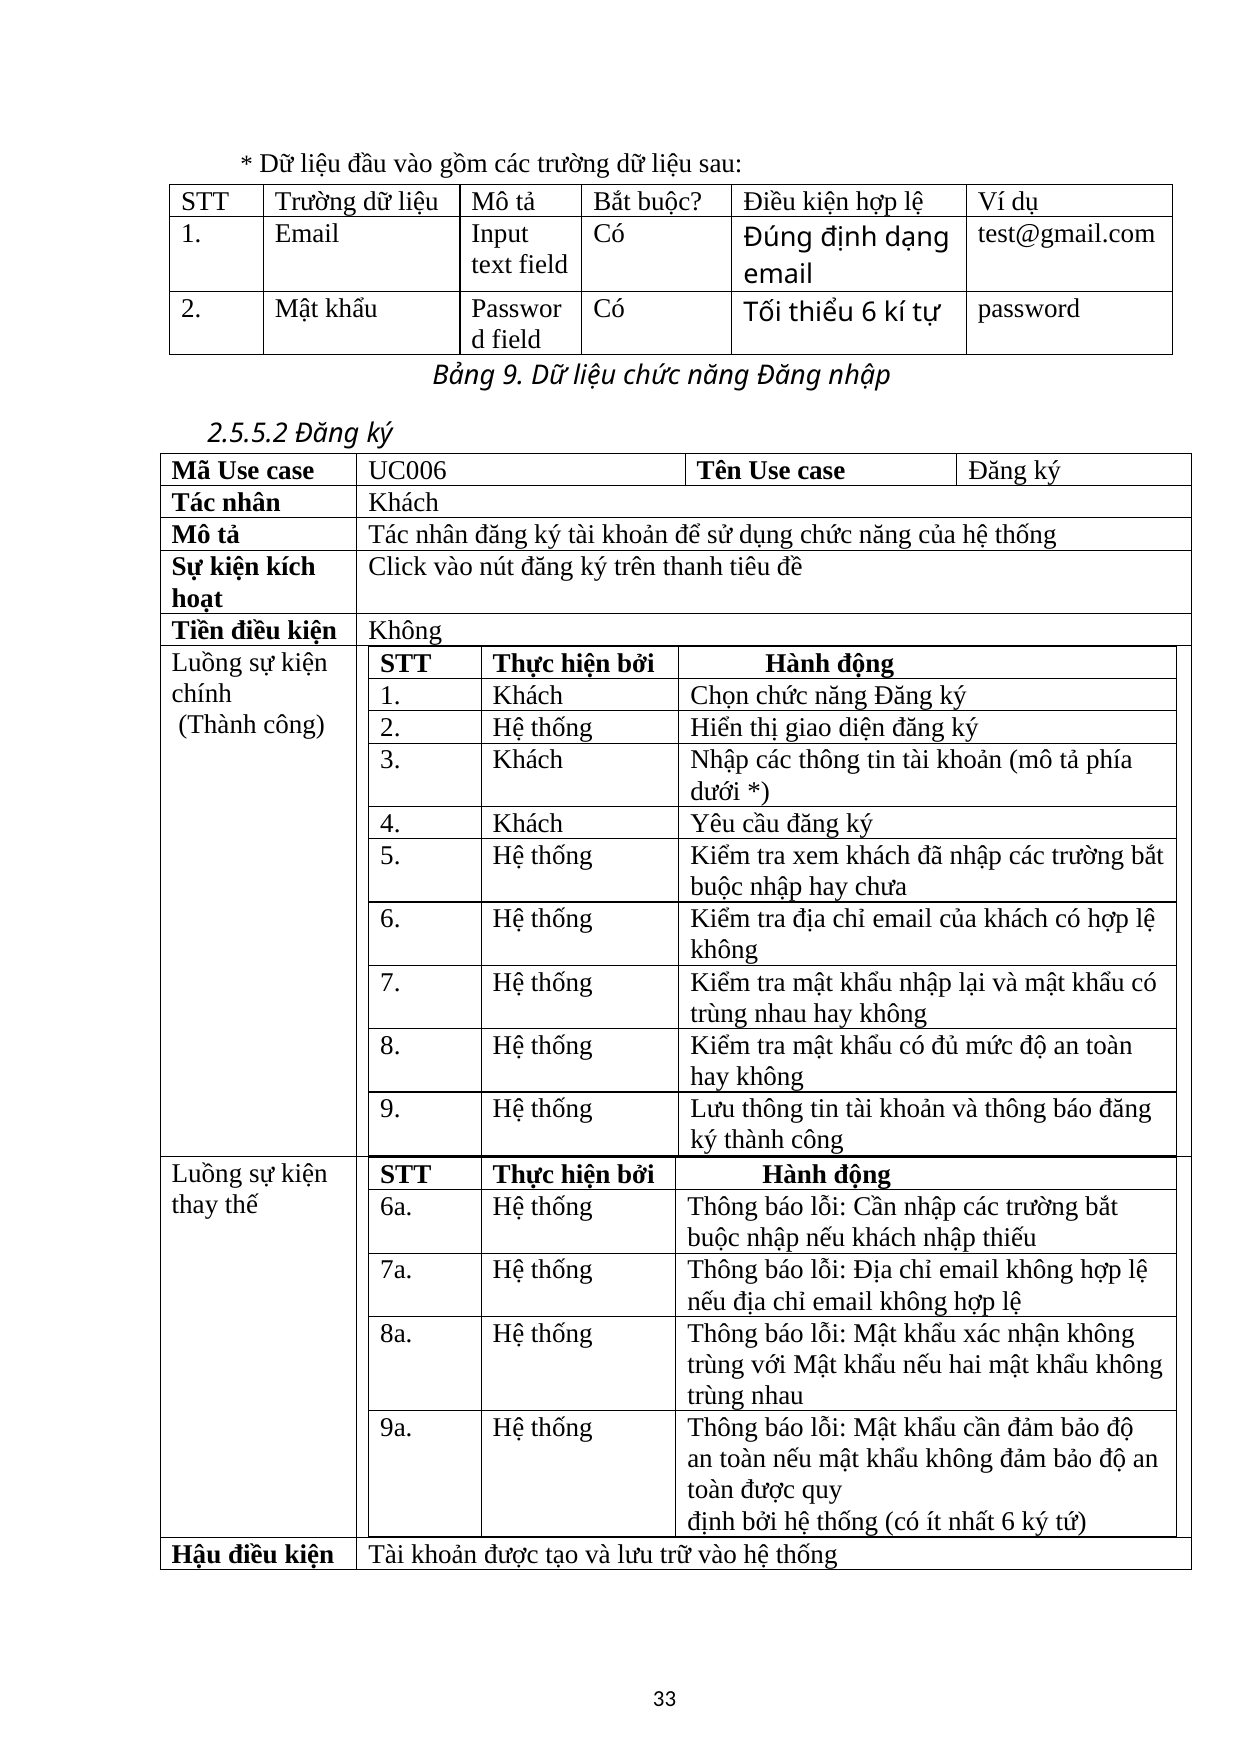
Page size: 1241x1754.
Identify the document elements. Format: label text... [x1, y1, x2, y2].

table_cell [482, 1029, 678, 1091]
table_cell [679, 711, 1176, 743]
table_cell [482, 744, 678, 806]
table_cell Tối thiểu 6 kí tự [732, 292, 966, 354]
table_cell [1177, 646, 1191, 1156]
table_header Trường dữ liệu [264, 185, 459, 216]
table_header Mô tả [461, 185, 581, 216]
table_header Ví dụ [967, 185, 1172, 216]
table_cell [482, 839, 678, 901]
table_cell test@gmail.com [967, 217, 1172, 291]
table_cell [369, 711, 481, 743]
table_cell Input text field [461, 217, 581, 291]
table_cell [482, 903, 678, 965]
table_cell Password field [461, 292, 581, 354]
table_cell [369, 1254, 481, 1316]
list Dữ liệu đầu vào gồm các trường dữ liệu sau: [240, 147, 1122, 178]
table_cell [679, 839, 1176, 901]
table_cell [679, 966, 1176, 1028]
table_cell [369, 647, 481, 678]
table_cell [482, 1411, 675, 1536]
table_cell [369, 1158, 481, 1189]
table_cell Hậu điều kiện [161, 1538, 356, 1569]
table_cell [676, 1411, 1176, 1536]
table_cell Mô tả [161, 518, 356, 549]
table_cell [676, 1254, 1176, 1316]
table_cell Tài khoản được tạo và lưu trữ vào hệ thống [357, 1538, 1191, 1569]
table_cell Có [582, 292, 731, 354]
table_header Điều kiện hợp lệ [732, 185, 966, 216]
table_header Mã Use case [161, 454, 356, 485]
table_cell Có [582, 217, 731, 291]
text Bảng 9. Dữ liệu chức năng Đăng nhập [357, 355, 1122, 392]
table_cell [679, 1093, 1176, 1155]
table_cell [482, 966, 678, 1028]
table_header Đăng ký [957, 454, 1191, 485]
table_cell Luồng sự kiện thay thế [161, 1157, 356, 1537]
table_header STT [170, 185, 263, 216]
table_cell [369, 1093, 481, 1155]
table_cell Tác nhân [161, 486, 356, 517]
table_header Tên Use case [686, 454, 956, 485]
table_cell [679, 1029, 1176, 1091]
table_header UC006 [357, 454, 685, 485]
table_cell [369, 966, 481, 1028]
table_cell [369, 903, 481, 965]
table_cell [482, 1254, 675, 1316]
table_cell Không [357, 614, 1191, 645]
table_cell [482, 807, 678, 838]
table_cell [679, 903, 1176, 965]
subtitle 2.5.5.2 Đăng ký [207, 413, 1122, 450]
table_cell [369, 679, 481, 710]
table_cell [482, 711, 678, 743]
table_header Bắt buộc? [582, 185, 731, 216]
table_cell Mật khẩu [264, 292, 459, 354]
table_cell [679, 744, 1176, 806]
table_cell [357, 646, 368, 1156]
table_cell [1177, 1157, 1191, 1537]
table_cell [482, 1158, 675, 1189]
table_cell Tiền điều kiện [161, 614, 356, 645]
table_cell [676, 1158, 1176, 1189]
table_cell Sự kiện kích hoạt [161, 551, 356, 613]
table_cell [482, 1317, 675, 1410]
table_cell [369, 1317, 481, 1410]
table_cell Đúng định dạng email [732, 217, 966, 291]
table_cell Email [264, 217, 459, 291]
table_cell [369, 1029, 481, 1091]
table_cell Khách [357, 486, 1191, 517]
table_cell [679, 647, 1176, 678]
table_cell [369, 1411, 481, 1536]
table_cell password [967, 292, 1172, 354]
table_cell [679, 679, 1176, 710]
table_cell Click vào nút đăng ký trên thanh tiêu đề [357, 551, 1191, 613]
table_cell [369, 1190, 481, 1253]
table_cell [369, 807, 481, 838]
table_cell 1. [170, 217, 263, 291]
table_cell [482, 1093, 678, 1155]
table_cell [679, 807, 1176, 838]
table_cell 2. [170, 292, 263, 354]
table_cell [676, 1317, 1176, 1410]
table_cell [357, 1157, 368, 1537]
table_cell Tác nhân đăng ký tài khoản để sử dụng chức năng của hệ thống [357, 518, 1191, 549]
table_cell Luồng sự kiện chính (Thành công) [161, 646, 356, 1156]
table_cell [482, 647, 678, 678]
table_cell [369, 839, 481, 901]
table_cell [676, 1190, 1176, 1253]
table_cell [482, 679, 678, 710]
table_cell [482, 1190, 675, 1253]
table_cell [369, 744, 481, 806]
